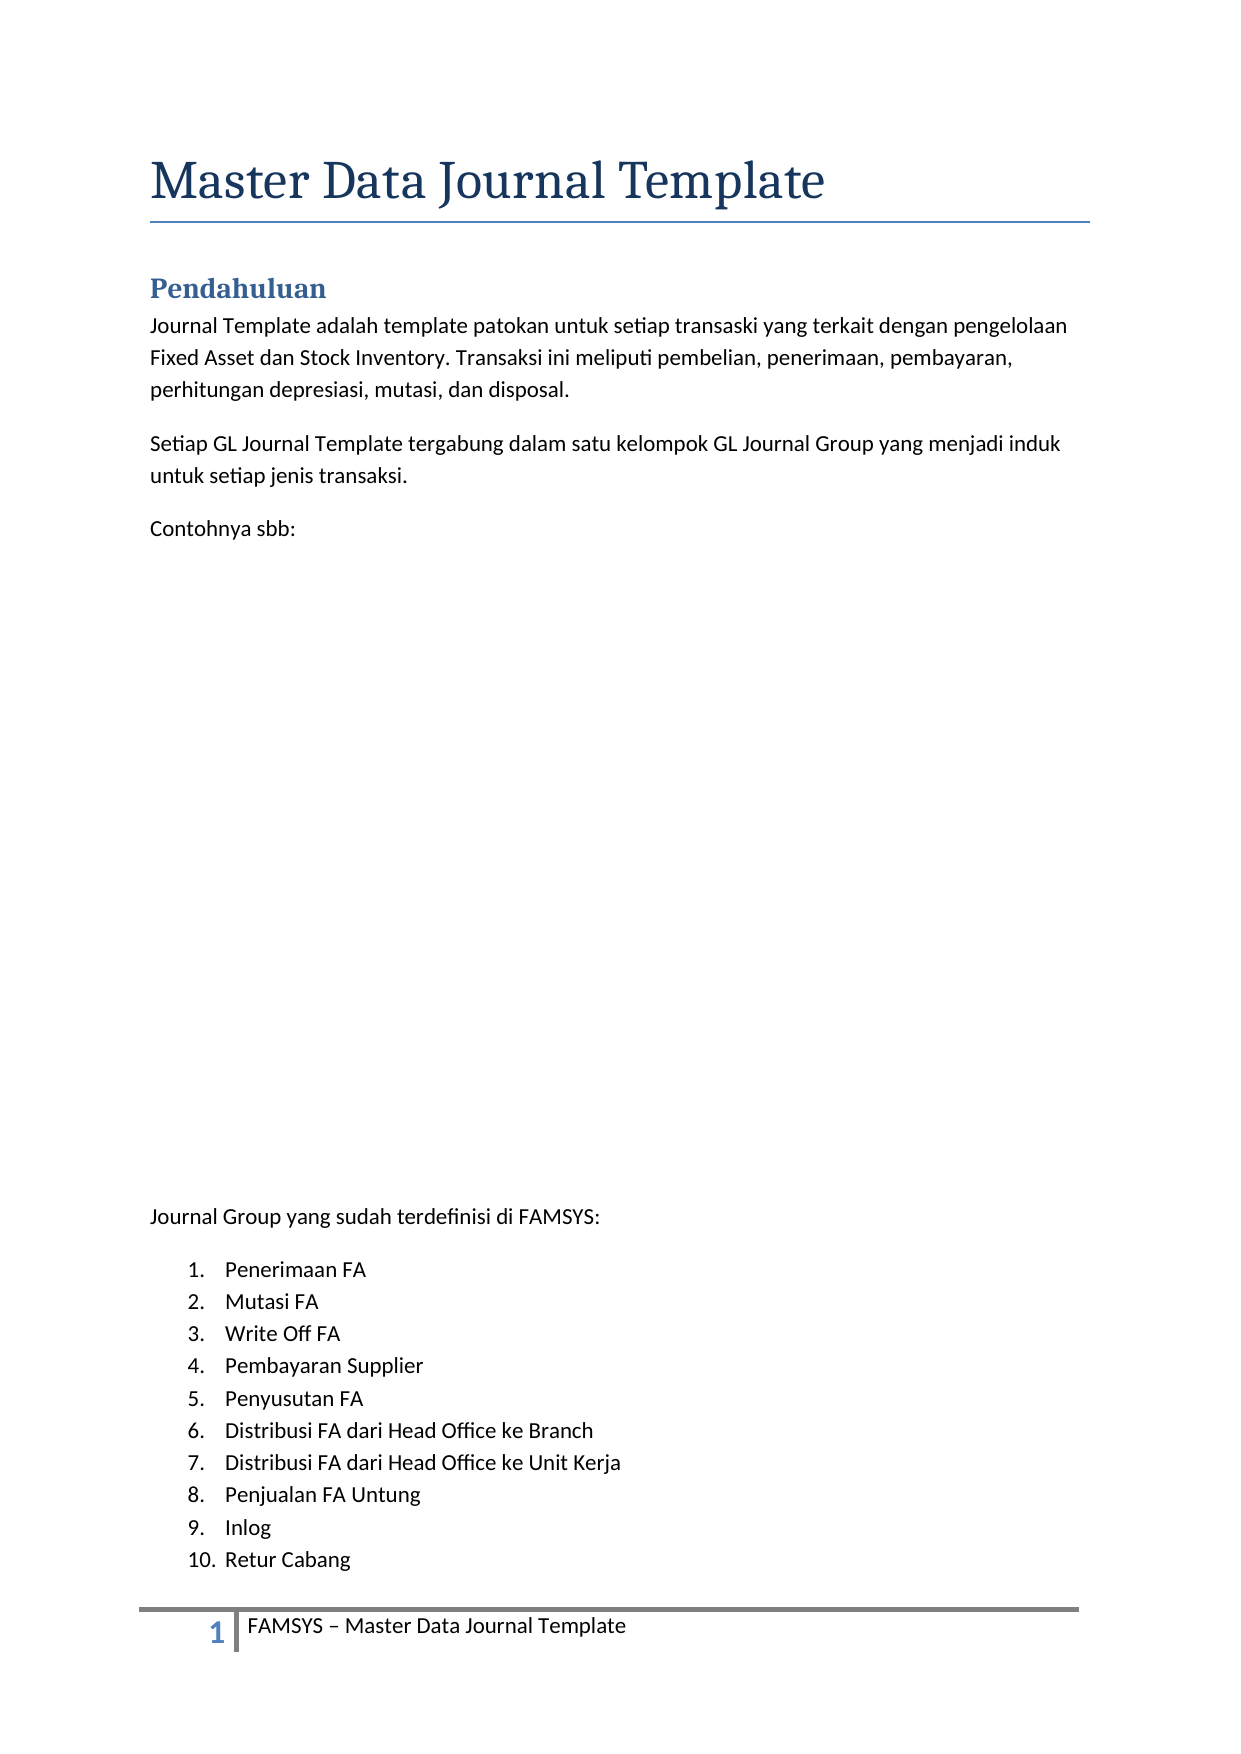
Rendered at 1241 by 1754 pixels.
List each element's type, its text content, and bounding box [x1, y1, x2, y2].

list Inlog [187, 1513, 1090, 1541]
list Write Off FA [187, 1319, 1090, 1347]
text Journal Template adalah template patokan untuk setiap transaski yang terkait dengan pengelolaan Fixed Asset dan Stock Inventory. Transaksi ini meliputi pembelian, penerimaan, pembayaran, perhitungan depresiasi, mutasi, dan disposal. [150, 311, 1090, 404]
list Penjualan FA Untung [187, 1480, 1090, 1508]
title Master Data Journal Template [150, 150, 1090, 221]
text Setiap GL Journal Template tergabung dalam satu kelompok GL Journal Group yang menjadi induk untuk setiap jenis transaksi. [150, 429, 1090, 489]
list Mutasi FA [187, 1287, 1090, 1315]
list Retur Cabang [187, 1545, 1090, 1573]
list Penyusutan FA [187, 1384, 1090, 1412]
list Penerimaan FA [187, 1255, 1090, 1283]
list Pembayaran Supplier [187, 1352, 1090, 1380]
text Contohnya sbb: [150, 514, 1090, 542]
text Journal Group yang sudah terdefinisi di FAMSYS: [150, 1202, 1090, 1230]
list Distribusi FA dari Head Office ke Unit Kerja [187, 1448, 1090, 1476]
subtitle Pendahuluan [150, 273, 1090, 306]
list Distribusi FA dari Head Office ke Branch [187, 1416, 1090, 1444]
